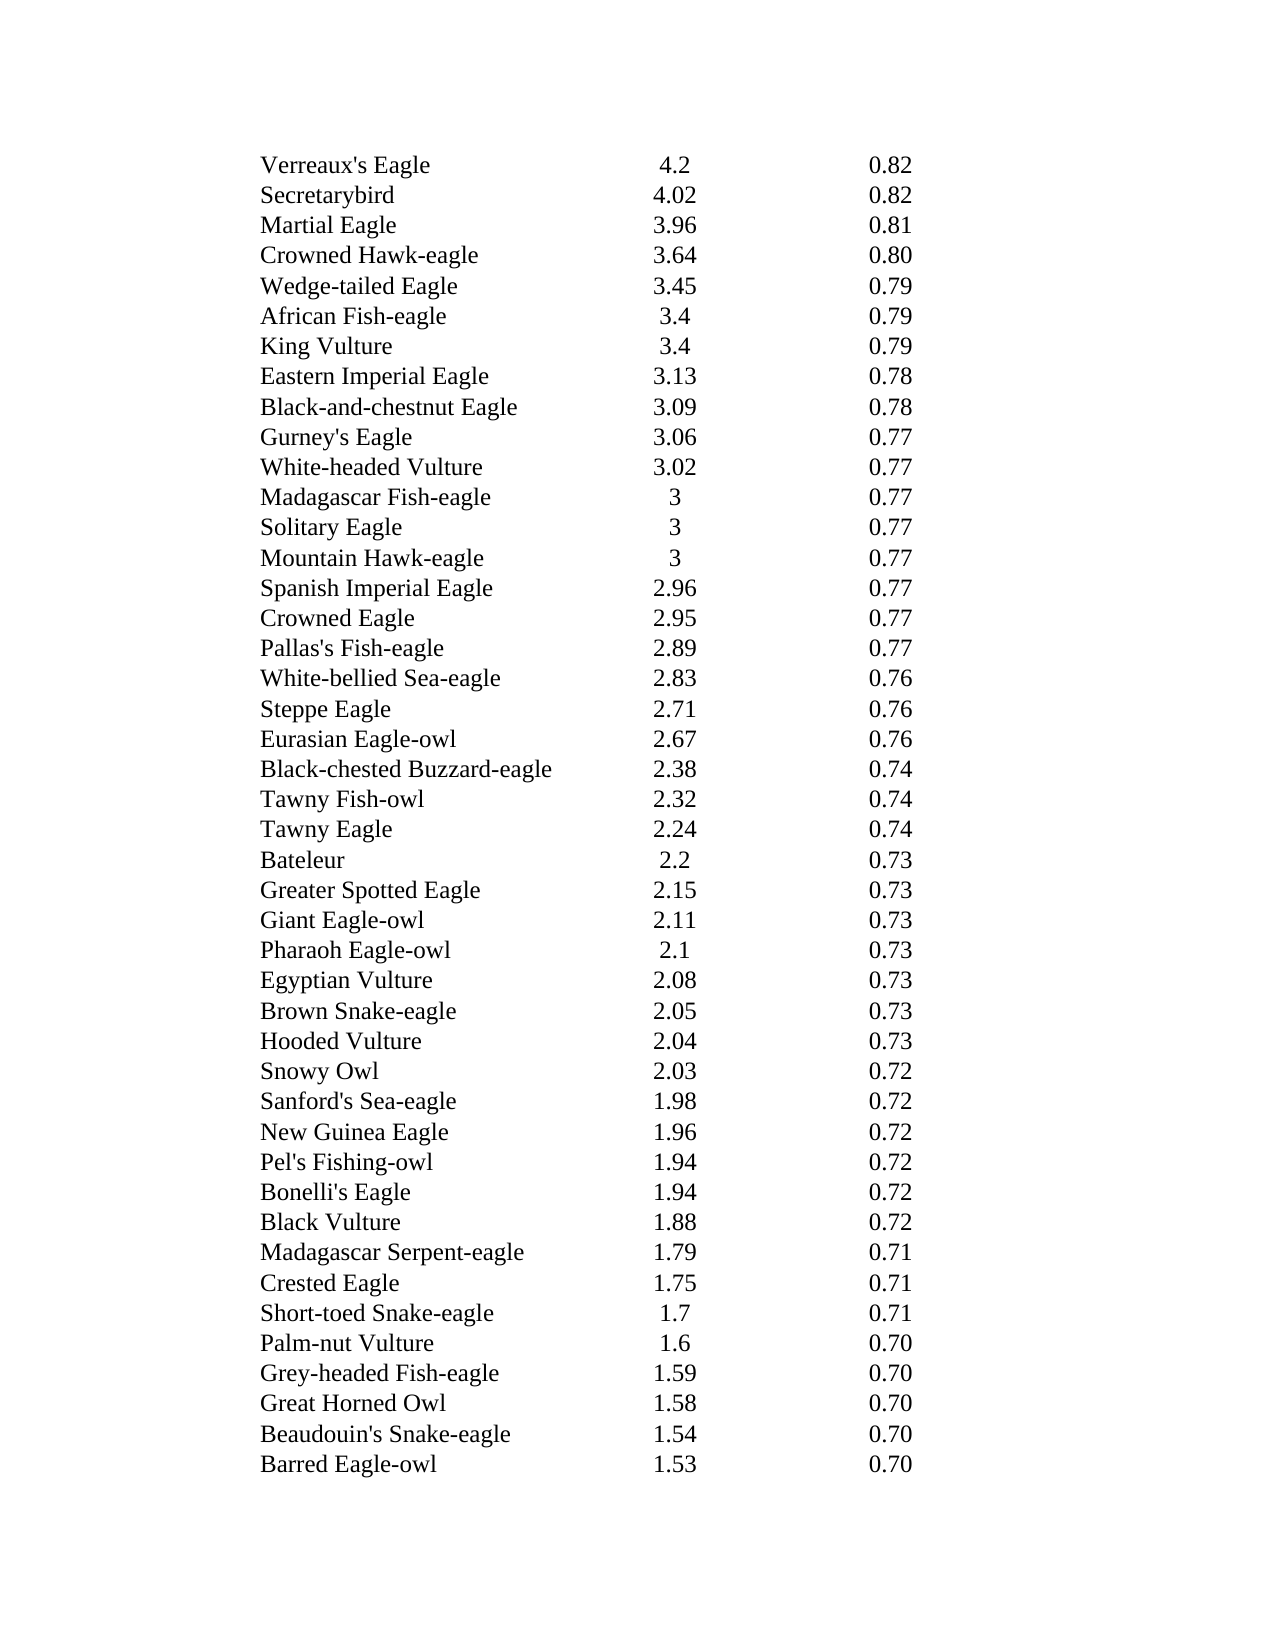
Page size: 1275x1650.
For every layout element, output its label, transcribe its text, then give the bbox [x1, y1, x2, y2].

table_cell 3.4 [595, 301, 754, 331]
table_cell Hooded Vulture [249, 1026, 595, 1056]
table_cell Wedge-tailed Eagle [249, 271, 595, 301]
table_cell Black Vulture [249, 1207, 595, 1237]
table_cell Spanish Imperial Eagle [249, 573, 595, 603]
table_cell 0.71 [754, 1238, 1026, 1268]
table_cell 0.77 [754, 543, 1026, 573]
table_cell 0.72 [754, 1117, 1026, 1147]
table_cell Grey-headed Fish-eagle [249, 1358, 595, 1388]
table_cell 0.77 [754, 422, 1026, 452]
table_cell 0.78 [754, 361, 1026, 392]
table_cell 2.89 [595, 633, 754, 663]
table_cell Crowned Eagle [249, 603, 595, 633]
table_cell 0.70 [754, 1389, 1026, 1419]
table_cell 1.79 [595, 1238, 754, 1268]
table_cell Pallas's Fish-eagle [249, 633, 595, 663]
table_cell 2.71 [595, 694, 754, 724]
table_cell 2.24 [595, 815, 754, 845]
table_cell 3.06 [595, 422, 754, 452]
table_cell Crowned Hawk-eagle [249, 241, 595, 271]
table_cell 1.54 [595, 1419, 754, 1449]
table_cell 0.81 [754, 210, 1026, 241]
table_cell 0.74 [754, 754, 1026, 784]
table_cell 0.73 [754, 875, 1026, 905]
table_cell 2.1 [595, 935, 754, 966]
table_cell 0.72 [754, 1086, 1026, 1117]
table_cell Crested Eagle [249, 1268, 595, 1298]
table_cell 4.02 [595, 180, 754, 210]
table_cell 0.78 [754, 392, 1026, 422]
table_cell 0.73 [754, 905, 1026, 935]
table_cell Black-and-chestnut Eagle [249, 392, 595, 422]
table_cell African Fish-eagle [249, 301, 595, 331]
table_cell Secretarybird [249, 180, 595, 210]
table_cell Snowy Owl [249, 1056, 595, 1086]
table_cell 0.77 [754, 482, 1026, 512]
table_cell 0.71 [754, 1268, 1026, 1298]
table_cell Mountain Hawk-eagle [249, 543, 595, 573]
table_cell 0.72 [754, 1056, 1026, 1086]
table_cell 0.76 [754, 724, 1026, 754]
table_cell Martial Eagle [249, 210, 595, 241]
table_cell 2.2 [595, 845, 754, 875]
table_cell 0.73 [754, 845, 1026, 875]
table_cell 0.73 [754, 935, 1026, 966]
table_cell 3.02 [595, 452, 754, 482]
table_cell 2.08 [595, 966, 754, 996]
table_cell 0.77 [754, 513, 1026, 543]
table_cell 3.09 [595, 392, 754, 422]
table_cell 1.53 [595, 1449, 754, 1479]
table_cell 0.76 [754, 664, 1026, 694]
table_cell 0.71 [754, 1298, 1026, 1328]
table_cell 0.70 [754, 1358, 1026, 1388]
table_cell 3.96 [595, 210, 754, 241]
table_cell Bonelli's Eagle [249, 1177, 595, 1207]
table_cell White-bellied Sea-eagle [249, 664, 595, 694]
table_cell 0.77 [754, 573, 1026, 603]
table_cell 1.6 [595, 1328, 754, 1358]
table_cell 2.03 [595, 1056, 754, 1086]
table_cell Sanford's Sea-eagle [249, 1086, 595, 1117]
table_cell Pel's Fishing-owl [249, 1147, 595, 1177]
table_cell 3 [595, 543, 754, 573]
table_cell 1.96 [595, 1117, 754, 1147]
table_cell 0.72 [754, 1147, 1026, 1177]
table_cell Egyptian Vulture [249, 966, 595, 996]
table_cell 0.79 [754, 331, 1026, 361]
table_cell 3.45 [595, 271, 754, 301]
table_cell Palm-nut Vulture [249, 1328, 595, 1358]
table_cell 2.04 [595, 1026, 754, 1056]
table_cell 0.82 [754, 180, 1026, 210]
table_cell Bateleur [249, 845, 595, 875]
table_cell 0.77 [754, 633, 1026, 663]
table_cell Gurney's Eagle [249, 422, 595, 452]
table_cell Brown Snake-eagle [249, 996, 595, 1026]
table_cell Beaudouin's Snake-eagle [249, 1419, 595, 1449]
table_cell Pharaoh Eagle-owl [249, 935, 595, 966]
table_cell 1.58 [595, 1389, 754, 1419]
table_cell King Vulture [249, 331, 595, 361]
table_cell 0.80 [754, 241, 1026, 271]
table_cell 1.75 [595, 1268, 754, 1298]
table_cell Black-chested Buzzard-eagle [249, 754, 595, 784]
table_cell 2.95 [595, 603, 754, 633]
table_cell 3 [595, 513, 754, 543]
table_cell 0.79 [754, 301, 1026, 331]
table_cell White-headed Vulture [249, 452, 595, 482]
table_cell New Guinea Eagle [249, 1117, 595, 1147]
table_cell 4.2 [595, 150, 754, 180]
table_cell 0.72 [754, 1177, 1026, 1207]
table_cell 0.79 [754, 271, 1026, 301]
table_cell 0.70 [754, 1449, 1026, 1479]
table_cell 2.15 [595, 875, 754, 905]
table_cell 2.96 [595, 573, 754, 603]
table_cell Eastern Imperial Eagle [249, 361, 595, 392]
table_cell 1.94 [595, 1177, 754, 1207]
table_cell 0.76 [754, 694, 1026, 724]
table_cell Greater Spotted Eagle [249, 875, 595, 905]
table_cell 0.73 [754, 996, 1026, 1026]
table_cell 2.32 [595, 784, 754, 814]
table_cell 0.73 [754, 1026, 1026, 1056]
table_cell 3.64 [595, 241, 754, 271]
table_cell 1.98 [595, 1086, 754, 1117]
table_cell 0.72 [754, 1207, 1026, 1237]
table_cell 0.74 [754, 815, 1026, 845]
table_cell Madagascar Serpent-eagle [249, 1238, 595, 1268]
table_cell 0.77 [754, 452, 1026, 482]
table_cell 0.74 [754, 784, 1026, 814]
table_cell 1.88 [595, 1207, 754, 1237]
table_cell 3.4 [595, 331, 754, 361]
table_cell 0.70 [754, 1328, 1026, 1358]
table_cell 3 [595, 482, 754, 512]
table_cell 2.11 [595, 905, 754, 935]
table_cell Tawny Fish-owl [249, 784, 595, 814]
table_cell 1.7 [595, 1298, 754, 1328]
table_cell 2.83 [595, 664, 754, 694]
table_cell Barred Eagle-owl [249, 1449, 595, 1479]
table_cell 0.82 [754, 150, 1026, 180]
table_cell 0.73 [754, 966, 1026, 996]
table_cell Solitary Eagle [249, 513, 595, 543]
table_cell 2.67 [595, 724, 754, 754]
table_cell 0.70 [754, 1419, 1026, 1449]
table_cell Giant Eagle-owl [249, 905, 595, 935]
table_cell Great Horned Owl [249, 1389, 595, 1419]
table_cell 0.77 [754, 603, 1026, 633]
table_cell 1.59 [595, 1358, 754, 1388]
table_cell Eurasian Eagle-owl [249, 724, 595, 754]
table_cell Verreaux's Eagle [249, 150, 595, 180]
table_cell 2.05 [595, 996, 754, 1026]
table_cell 2.38 [595, 754, 754, 784]
table_cell Steppe Eagle [249, 694, 595, 724]
table_cell Tawny Eagle [249, 815, 595, 845]
table_cell 1.94 [595, 1147, 754, 1177]
table_cell Short-toed Snake-eagle [249, 1298, 595, 1328]
table_cell Madagascar Fish-eagle [249, 482, 595, 512]
table_cell 3.13 [595, 361, 754, 392]
